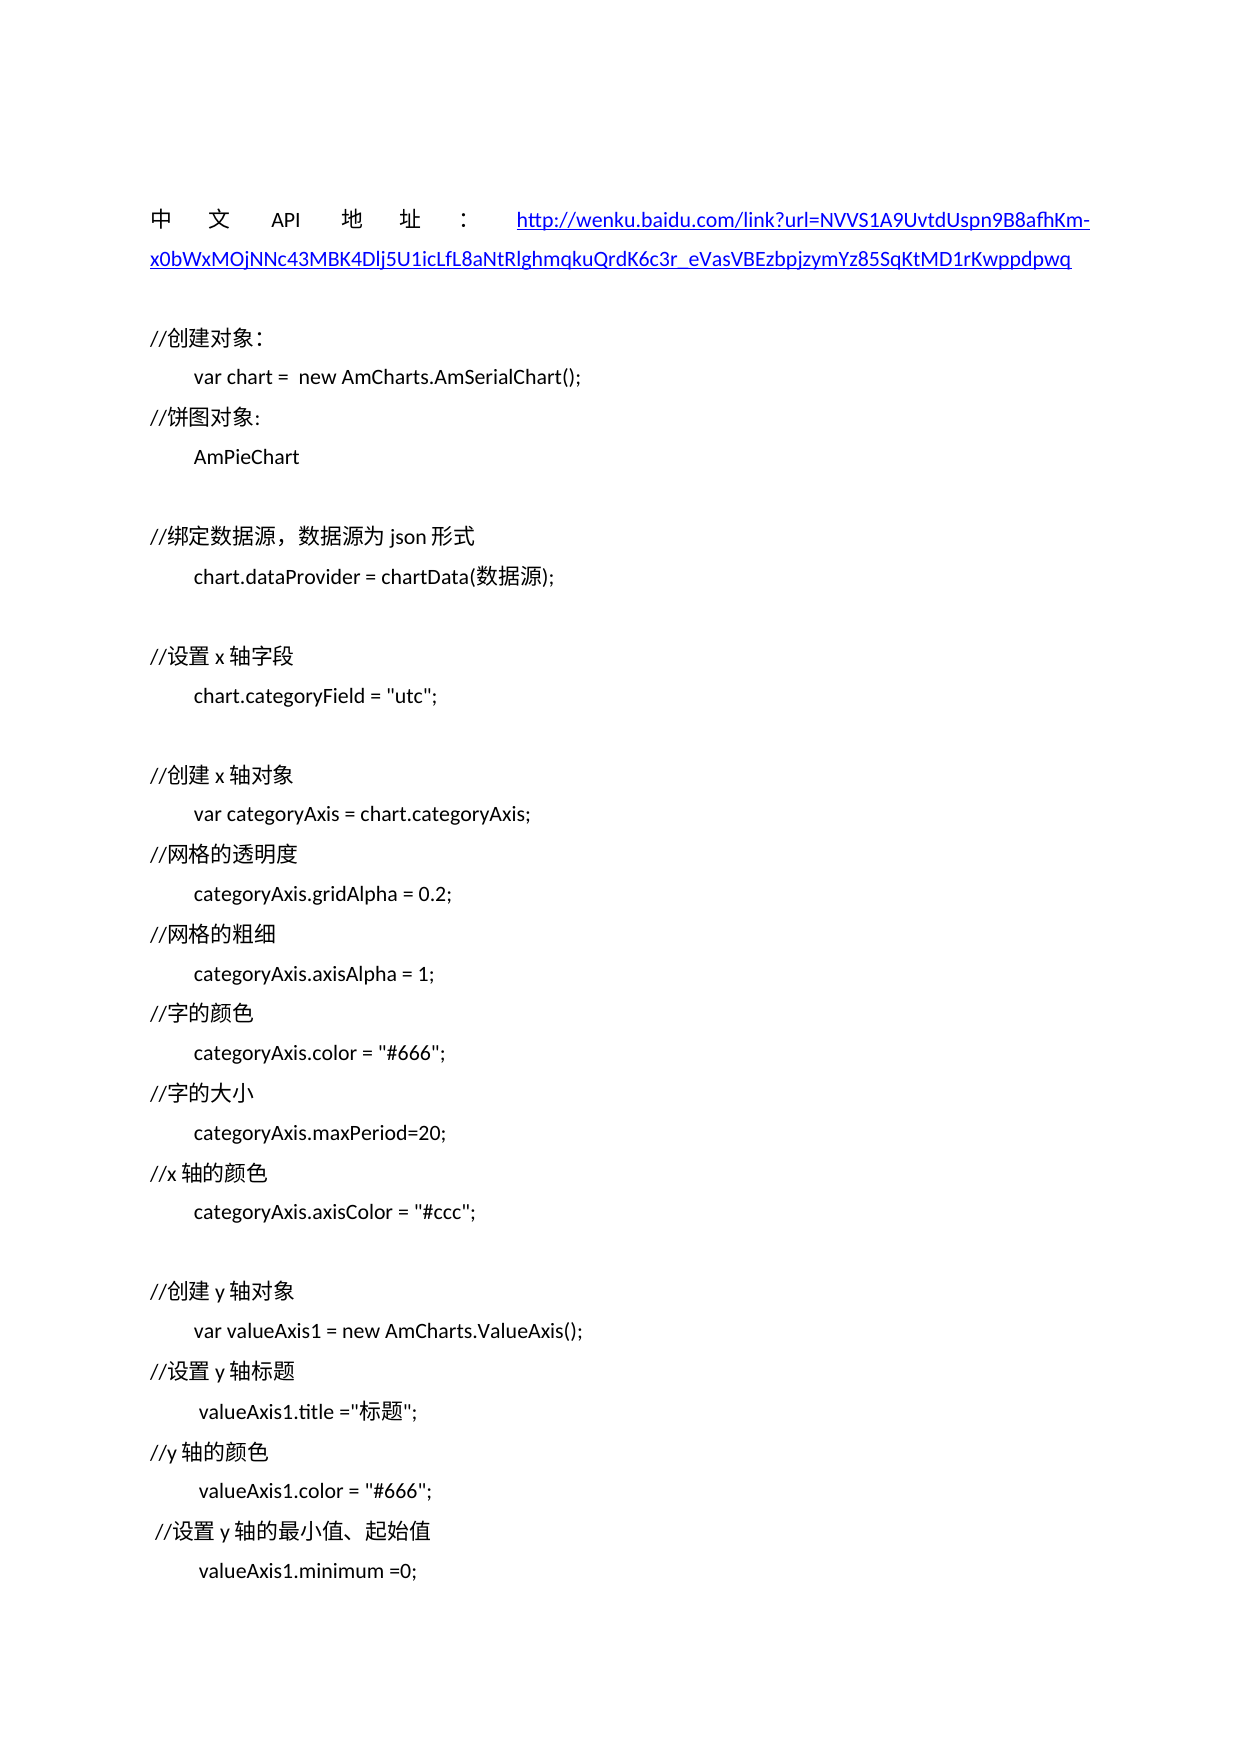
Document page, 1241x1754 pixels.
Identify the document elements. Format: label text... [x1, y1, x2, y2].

text valueAxis1.title ="标题"; [150, 1394, 1090, 1426]
text categoryAxis.maxPeriod=20; [150, 1116, 1090, 1148]
text //创建x轴对象 [150, 757, 1090, 790]
text var valueAxis1 = new AmCharts.ValueAxis(); [150, 1314, 1090, 1347]
text categoryAxis.gridAlpha = 0.2; [150, 877, 1090, 910]
text valueAxis1.minimum =0; [150, 1554, 1090, 1587]
text categoryAxis.axisAlpha = 1; [150, 957, 1090, 989]
text //创建y轴对象 [150, 1274, 1090, 1306]
text //饼图对象: [150, 400, 1090, 432]
text //网格的透明度 [150, 837, 1090, 869]
text valueAxis1.color = "#666"; [150, 1475, 1090, 1507]
text //字的大小 [150, 1076, 1090, 1108]
text //网格的粗细 [150, 916, 1090, 949]
text //设置y轴的最小值、起始值 [150, 1514, 1090, 1546]
text AmPieChart [150, 440, 1090, 473]
text //创建对象： [150, 320, 1090, 353]
text categoryAxis.axisColor = "#ccc"; [150, 1196, 1090, 1228]
text //y轴的颜色 [150, 1434, 1090, 1467]
text categoryAxis.color = "#666"; [150, 1036, 1090, 1069]
text //设置x轴字段 [150, 638, 1090, 671]
text var chart = new AmCharts.AmSerialChart(); [150, 361, 1090, 393]
text 中文API地址：http://wenku.baidu.com/link?url=NVVS1A9UvtdUspn9B8afhKm-x0bWxMOjNNc43MBK4Dlj5U1icLfL8aNtRlghmqkuQrdK6c3r_eVasVBEzbpjzymYz85SqKtMD1rKwppdpwq [150, 201, 1090, 274]
text chart.categoryField = "utc"; [150, 679, 1090, 711]
text //绑定数据源，数据源为json形式 [150, 518, 1090, 551]
text chart.dataProvider = chartData(数据源); [150, 559, 1090, 591]
text //x轴的颜色 [150, 1155, 1090, 1188]
text var categoryAxis = chart.categoryAxis; [150, 798, 1090, 830]
text //字的颜色 [150, 996, 1090, 1028]
text //设置y轴标题 [150, 1353, 1090, 1386]
